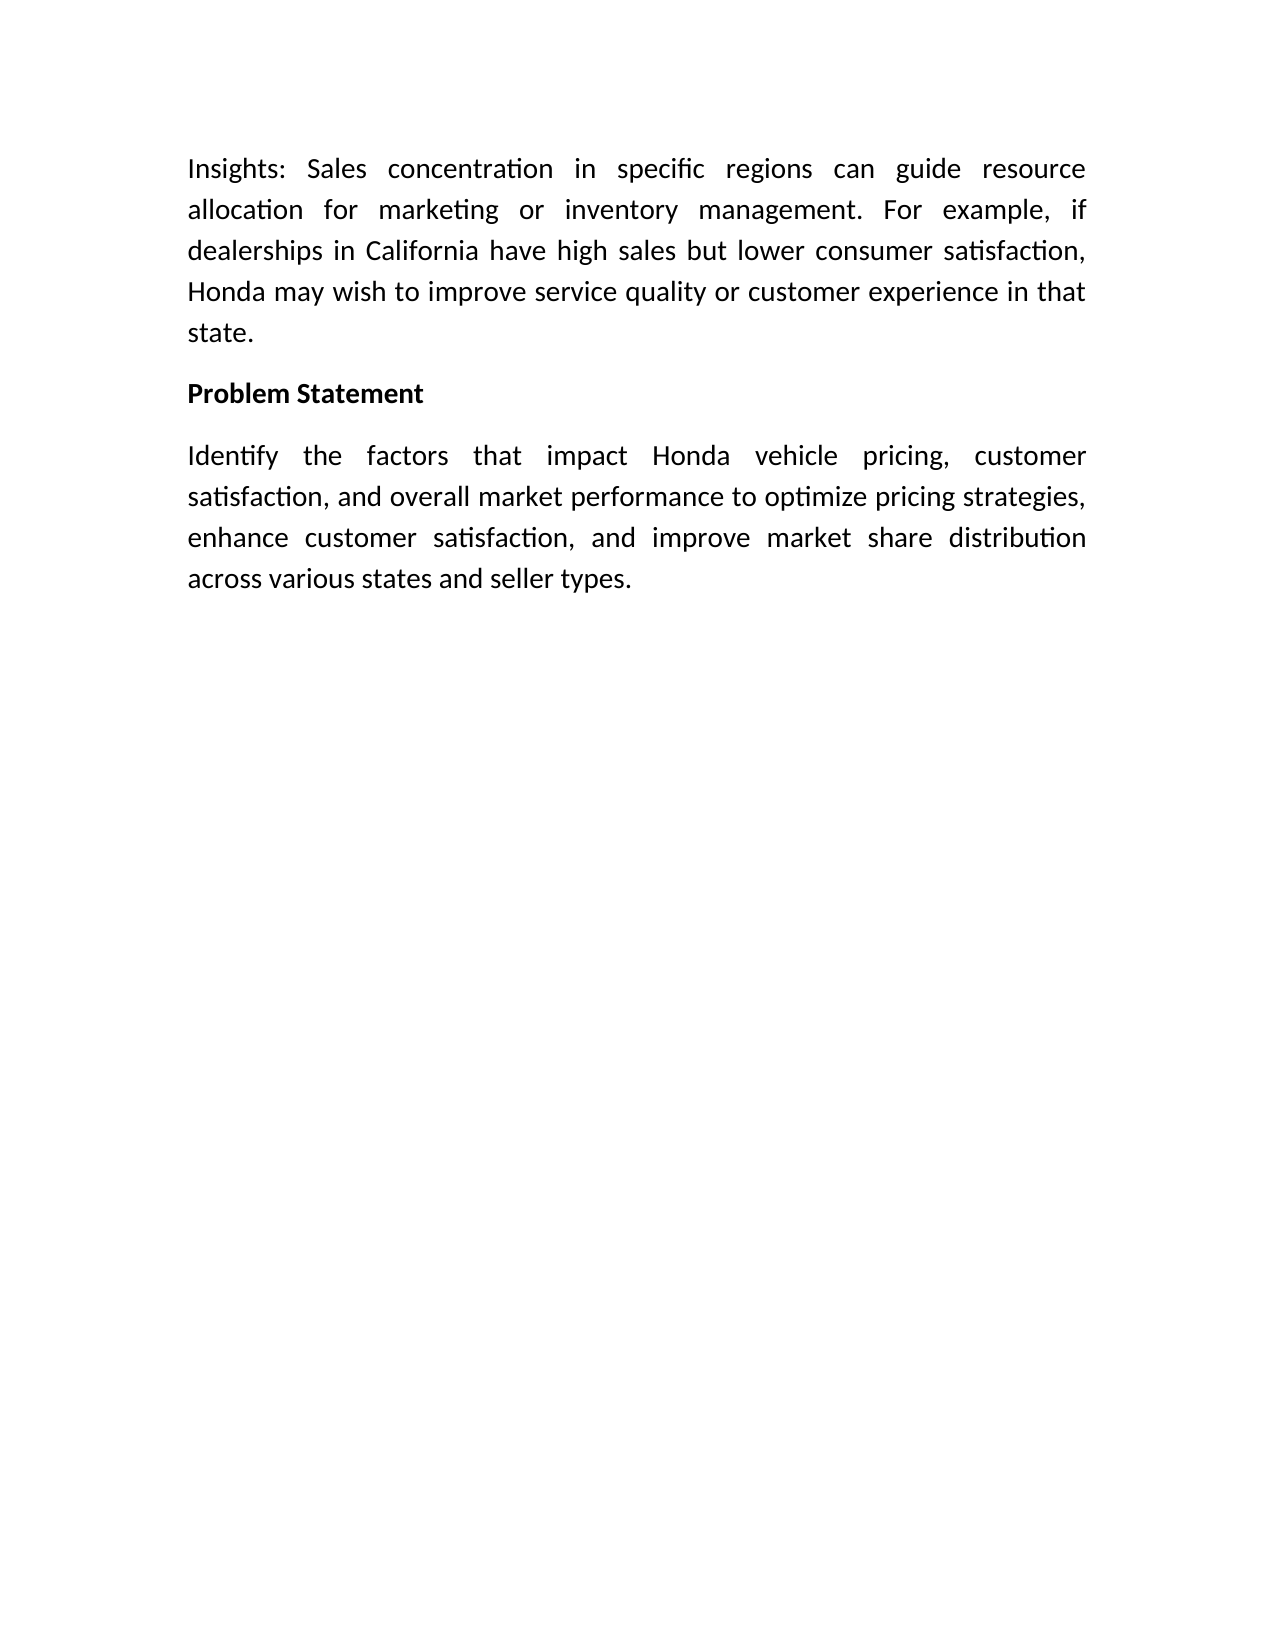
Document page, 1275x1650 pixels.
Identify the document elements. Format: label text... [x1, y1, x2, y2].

text Insights: Sales concentration in specific regions can guide resource allocation for marketing or inventory management. For example, if dealerships in California have high sales but lower consumer satisfaction, Honda may wish to improve service quality or customer experience in that state. [187, 150, 1087, 349]
text Problem Statement [187, 376, 1087, 411]
text Identify the factors that impact Honda vehicle pricing, customer satisfaction, and overall market performance to optimize pricing strategies, enhance customer satisfaction, and improve market share distribution across various states and seller types. [187, 437, 1087, 596]
